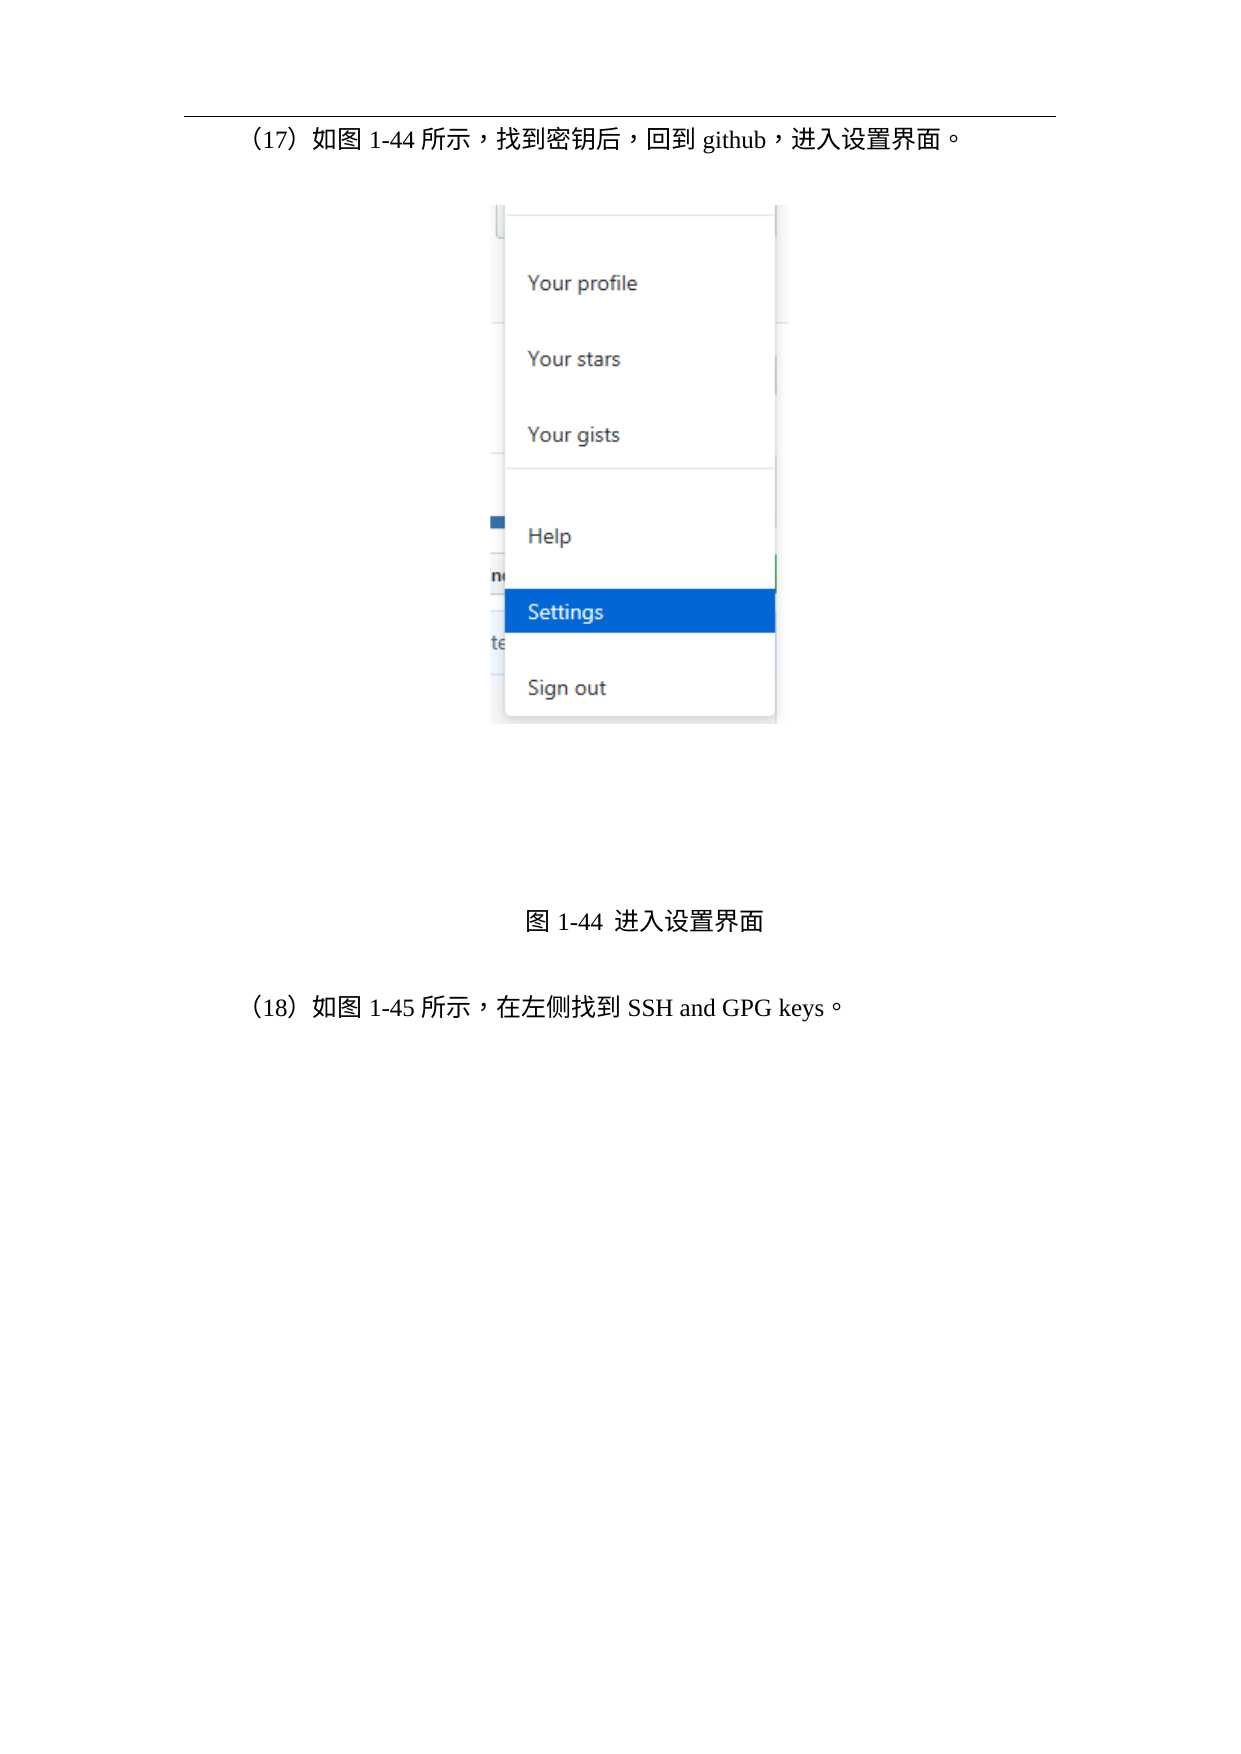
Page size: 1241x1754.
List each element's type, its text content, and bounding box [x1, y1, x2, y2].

picture [490, 205, 789, 724]
text 图 1-44 进入设置界面 [486, 903, 804, 937]
text （17）如图 1-44 所示，找到密钥后，回到 github，进入设置界面。 [237, 122, 1054, 156]
text （18）如图 1-45 所示，在左侧找到 SSH and GPG keys。 [237, 989, 1067, 1023]
